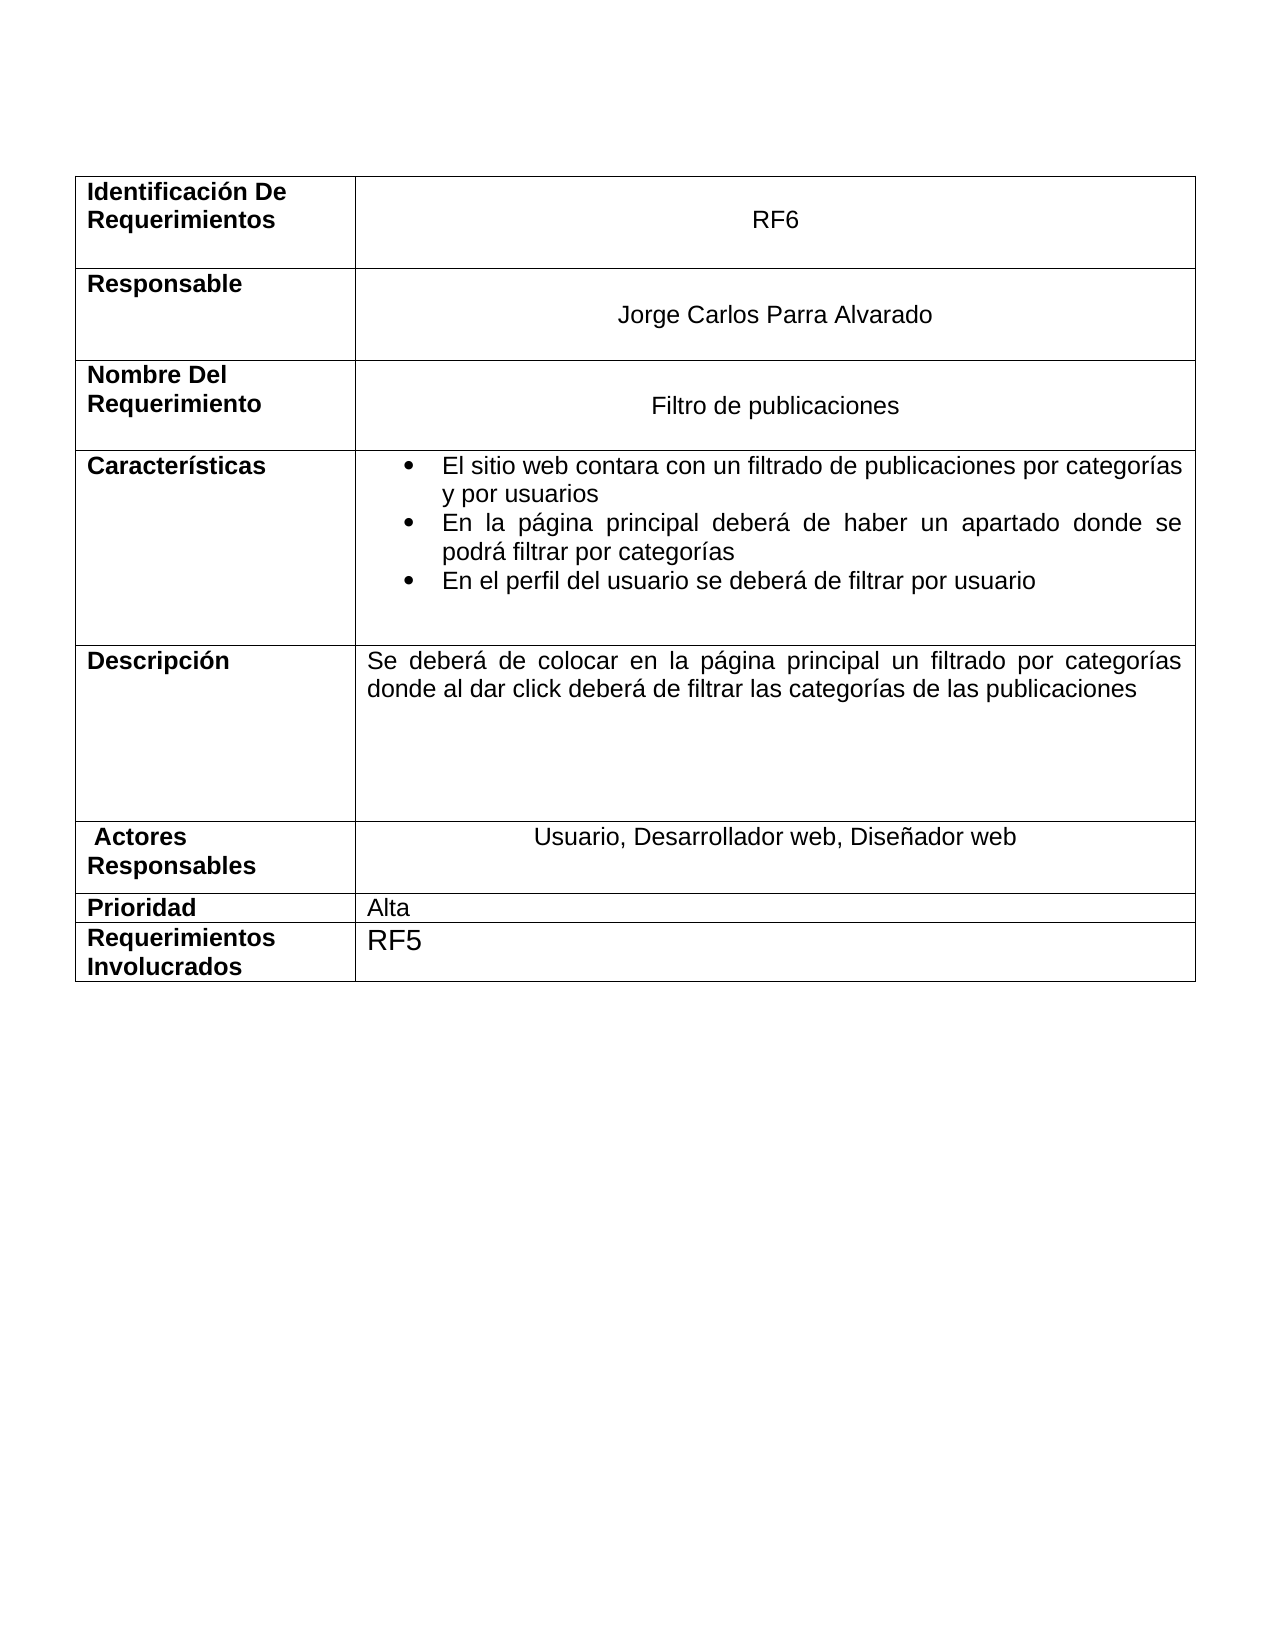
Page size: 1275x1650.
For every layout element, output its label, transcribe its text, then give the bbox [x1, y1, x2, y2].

table_cell Características [76, 451, 355, 645]
table_cell Nombre Del Requerimiento [76, 361, 355, 449]
table_cell Actores Responsables [76, 822, 355, 892]
table_cell Se deberá de colocar en la página principal un filtrado por categorías donde al dar click deberá de filtrar las categorías de las publicaciones [356, 646, 1195, 821]
table_cell Alta [356, 894, 1195, 922]
table_cell RF5 [356, 923, 1195, 981]
table_cell Prioridad [76, 894, 355, 922]
table_cell Usuario, Desarrollador web, Diseñador web [356, 822, 1195, 892]
table_cell El sitio web contara con un filtrado de publicaciones por categorías y por usuarios En la página principal deberá de haber un apartado donde se podrá filtrar por categorías En el perfil del usuario se deberá de filtrar por usuario [356, 451, 1195, 645]
table_cell Jorge Carlos Parra Alvarado [356, 269, 1195, 359]
table_cell Filtro de publicaciones [356, 361, 1195, 449]
table_cell Responsable [76, 269, 355, 359]
table_cell Requerimientos Involucrados [76, 923, 355, 981]
table_header Identificación De Requerimientos [76, 177, 355, 268]
table_header RF6 [356, 177, 1195, 268]
table_cell Descripción [76, 646, 355, 821]
